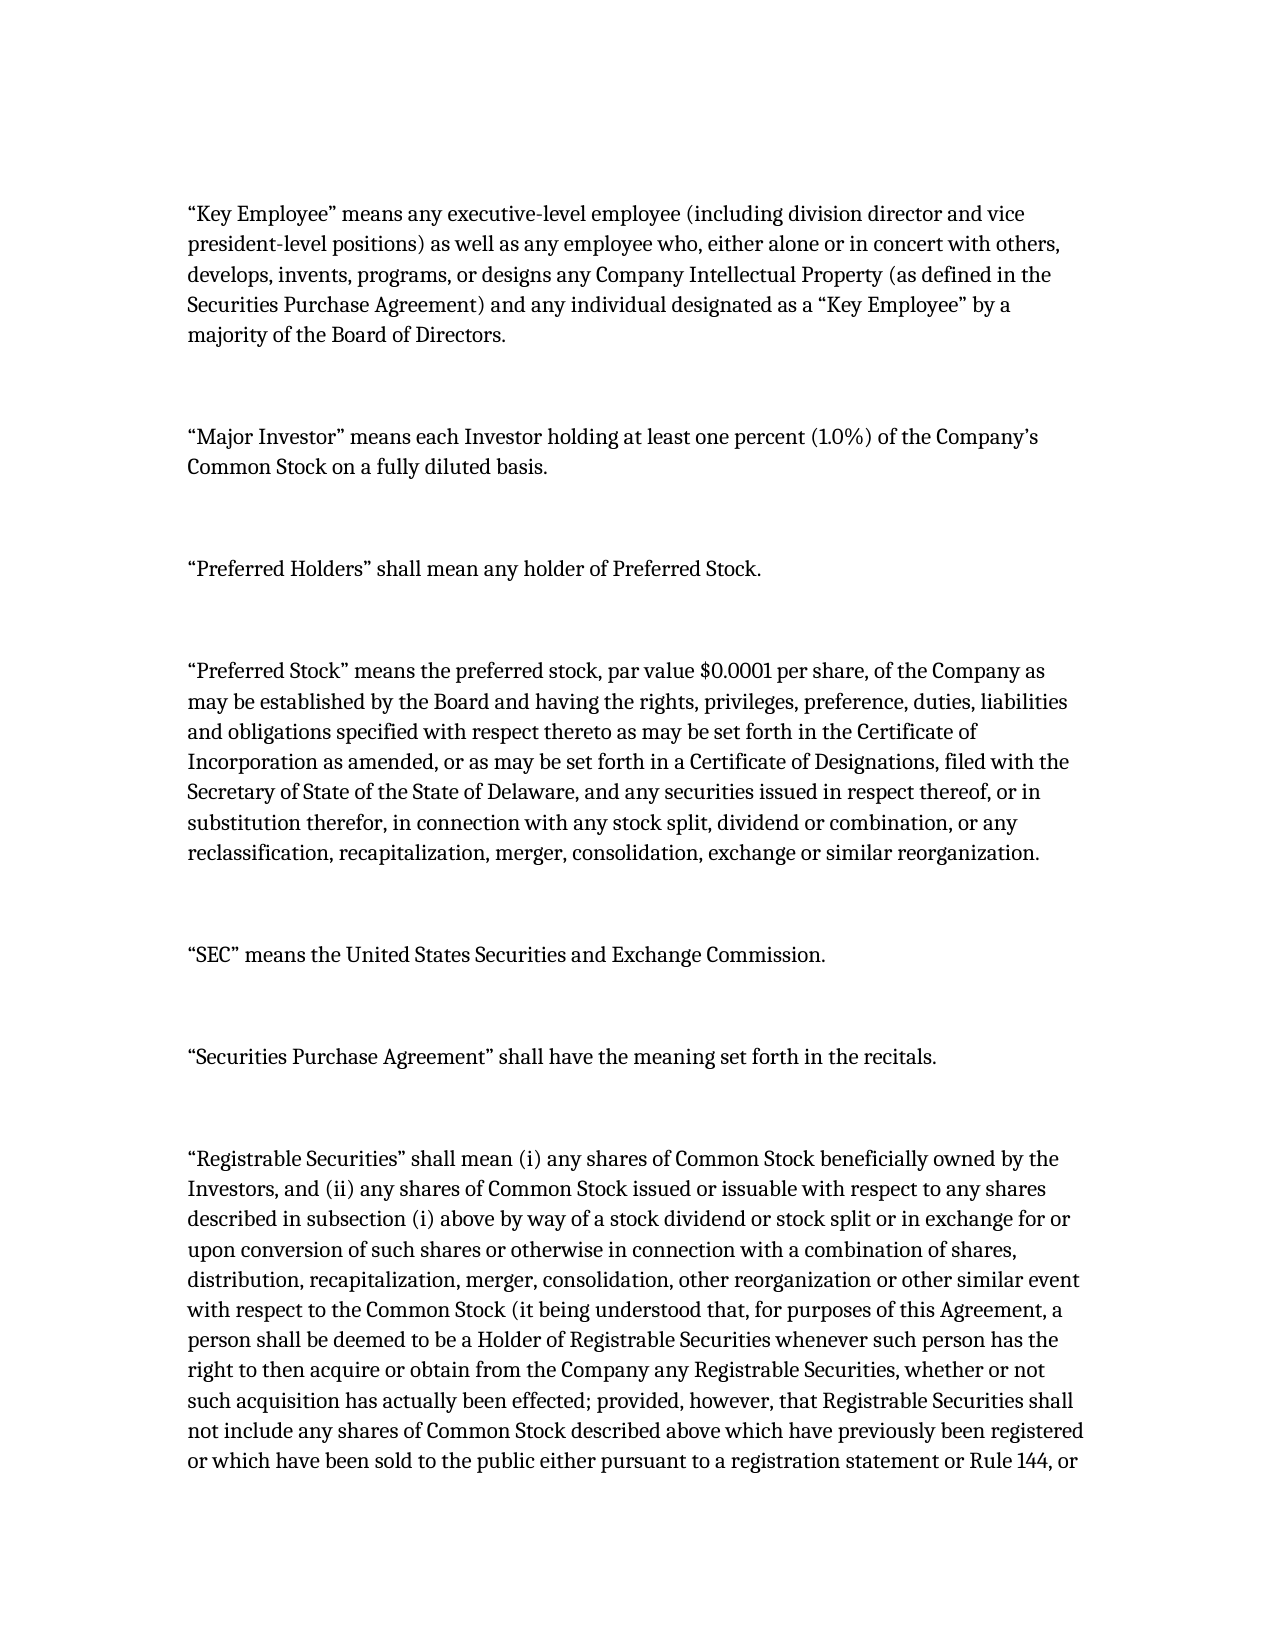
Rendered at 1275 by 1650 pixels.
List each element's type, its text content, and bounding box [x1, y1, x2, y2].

text “Securities Purchase Agreement” shall have the meaning set forth in the recitals. [187, 1044, 1087, 1070]
text “Preferred Holders” shall mean any holder of Preferred Stock. [187, 556, 1087, 583]
text “Key Employee” means any executive-level employee (including division director and vice president-level positions) as well as any employee who, either alone or in concert with others, develops, invents, programs, or designs any Company Intellectual Property (as defined in the Securities Purchase Agreement) and any individual designated as a “Key Employee” by a majority of the Board of Directors. [187, 201, 1087, 348]
text “Preferred Stock” means the preferred stock, par value $0.0001 per share, of the Company as may be established by the Board and having the rights, privileges, preference, duties, liabilities and obligations specified with respect thereto as may be set forth in the Certificate of Incorporation as amended, or as may be set forth in a Certificate of Designations, filed with the Secretary of State of the State of Delaware, and any securities issued in respect thereof, or in substitution therefor, in connection with any stock split, dividend or combination, or any reclassification, recapitalization, merger, consolidation, exchange or similar reorganization. [187, 658, 1087, 866]
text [187, 1146, 1087, 1474]
text “Major Investor” means each Investor holding at least one percent (1.0%) of the Company’s Common Stock on a fully diluted basis. [187, 424, 1087, 481]
text “SEC” means the United States Securities and Exchange Commission. [187, 942, 1087, 968]
